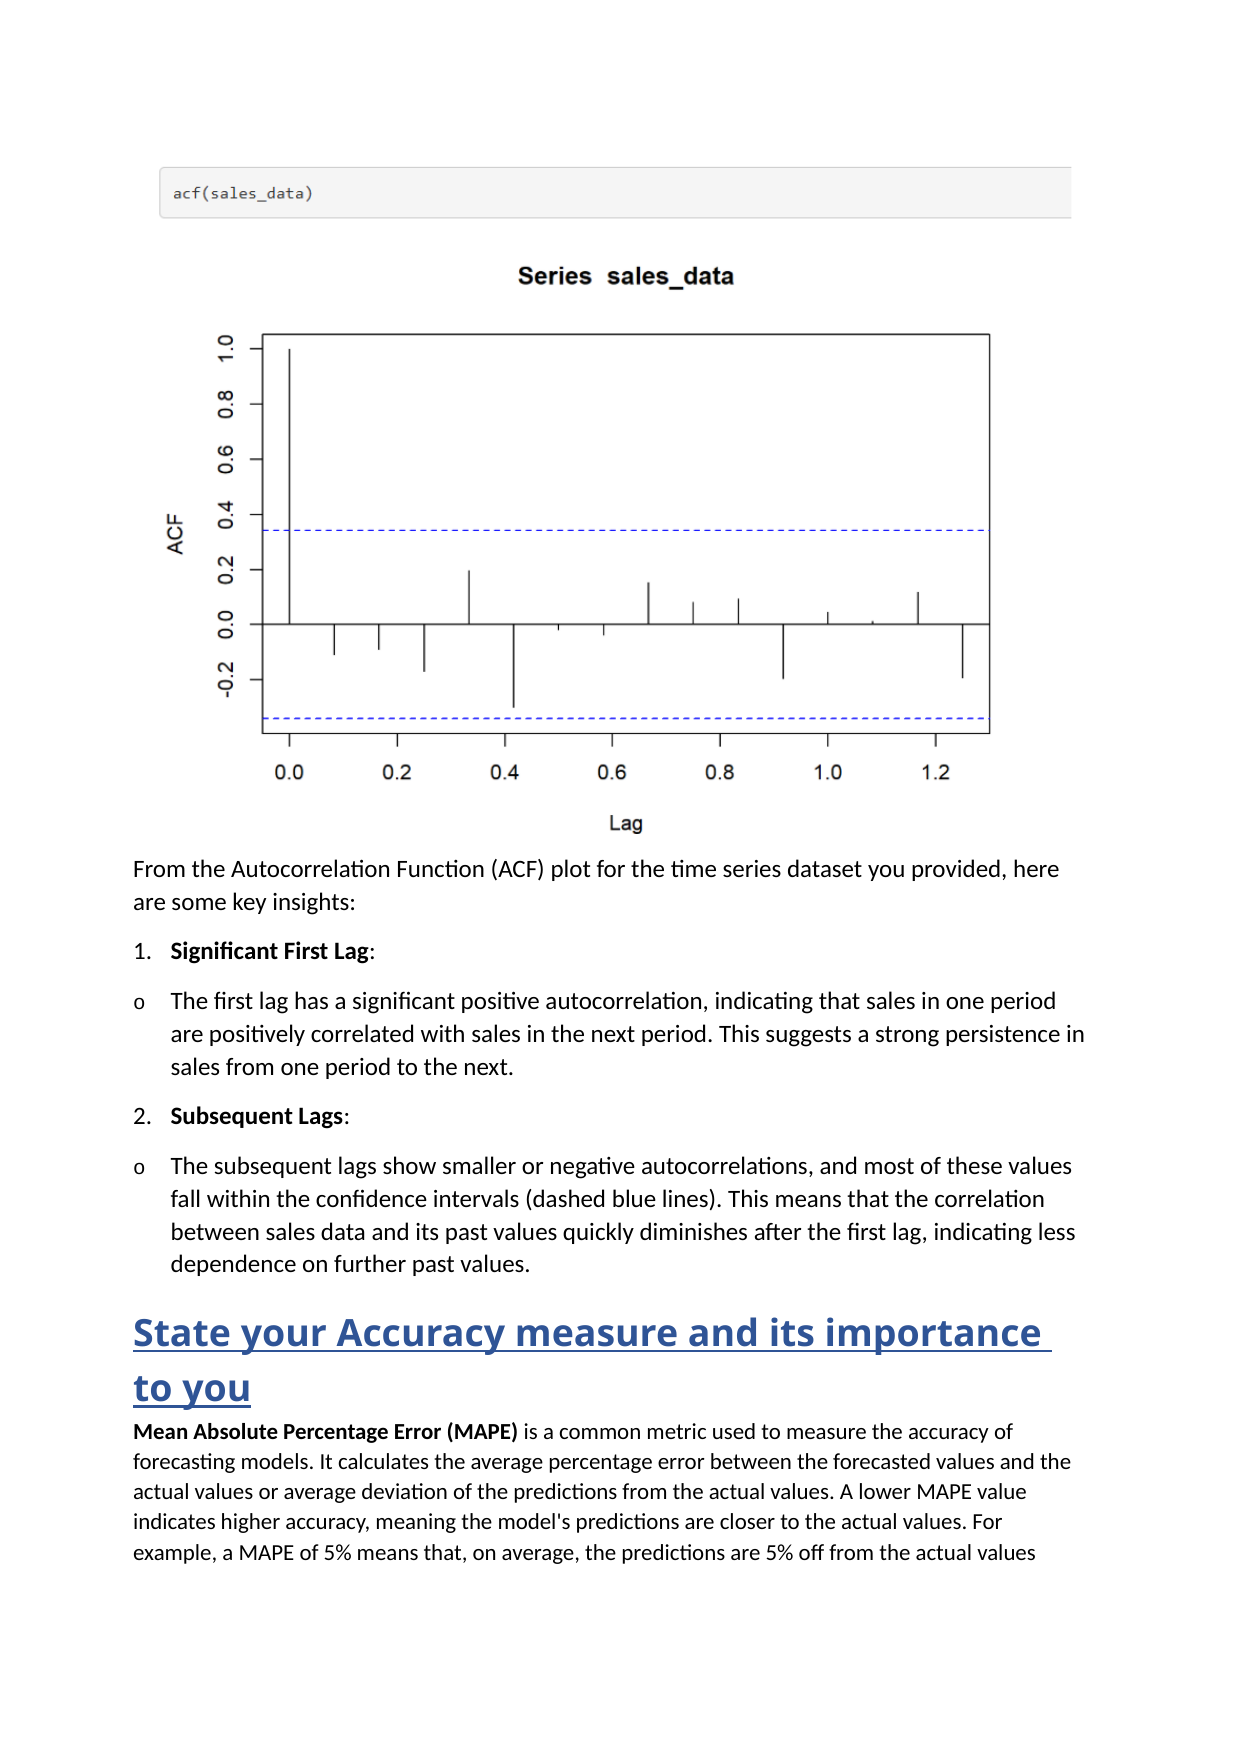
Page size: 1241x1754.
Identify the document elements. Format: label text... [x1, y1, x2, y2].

text Mean Absolute Percentage Error (MAPE) is a common metric used to measure the accuracy of forecasting models. It calculates the average percentage error between the forecasted values and the actual values or average deviation of the predictions from the actual values. A lower MAPE value indicates higher accuracy, meaning the model's predictions are closer to the actual values. For example, a MAPE of 5% means that, on average, the predictions are 5% off from the actual values [133, 1417, 1090, 1566]
subtitle State your Accuracy measure and its importance to you [133, 1307, 1090, 1413]
picture [132, 150, 1072, 834]
list The first lag has a significant positive autocorrelation, indicating that sales in one period are positively correlated with sales in the next period. This suggests a strong persistence in sales from one period to the next. [133, 985, 1090, 1081]
list Subsequent Lags: [133, 1100, 1090, 1131]
list Significant First Lag: [133, 935, 1090, 966]
text From the Autocorrelation Function (ACF) plot for the time series dataset you provided, here are some key insights: [133, 853, 1090, 916]
list The subsequent lags show smaller or negative autocorrelations, and most of these values fall within the confidence intervals (dashed blue lines). This means that the correlation between sales data and its past values quickly diminishes after the first lag, indicating less dependence on further past values. [133, 1150, 1090, 1279]
